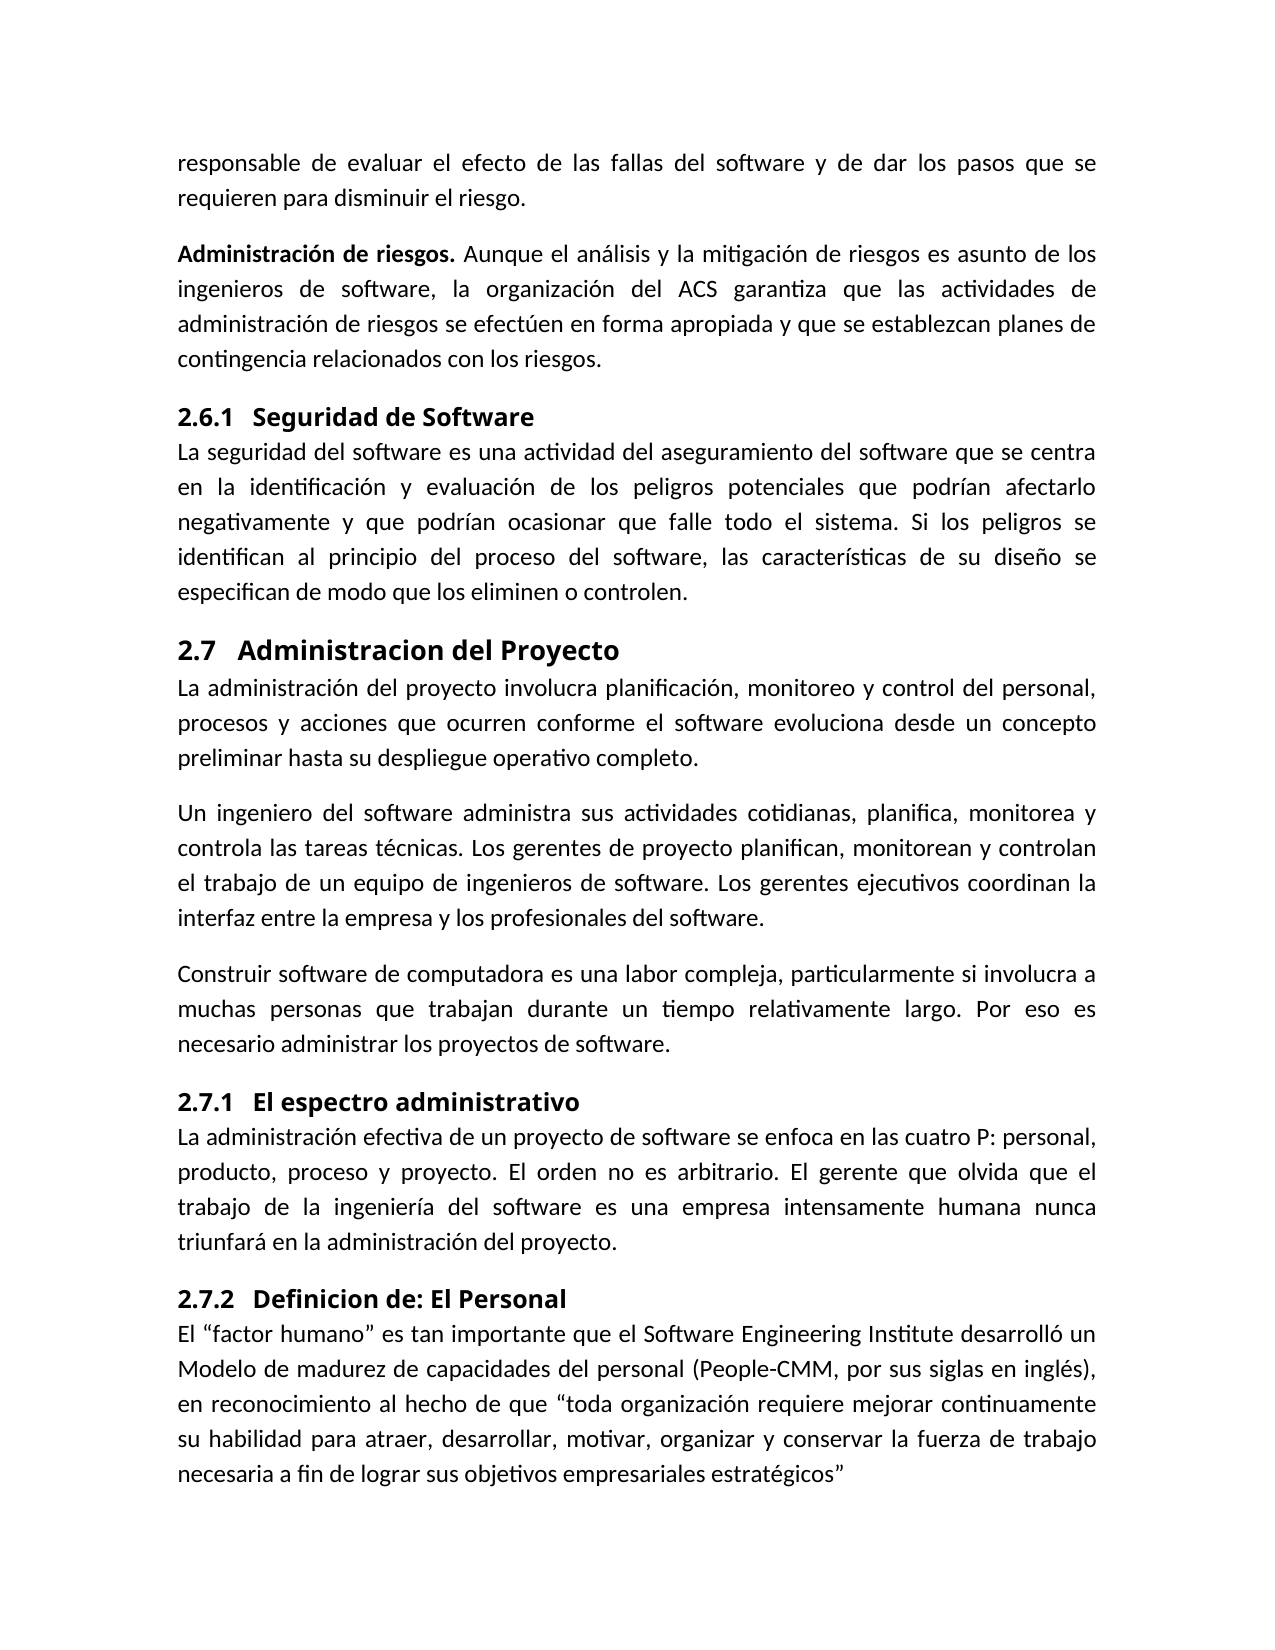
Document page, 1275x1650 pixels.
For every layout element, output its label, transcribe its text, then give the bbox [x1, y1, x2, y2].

text La administración del proyecto involucra planificación, monitoreo y control del personal, procesos y acciones que ocurren conforme el software evoluciona desde un concepto preliminar hasta su despliegue operativo completo. [177, 672, 1098, 772]
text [177, 148, 1098, 213]
text Construir software de computadora es una labor compleja, particularmente si involucra a muchas personas que trabajan durante un tiempo relativamente largo. Por eso es necesario administrar los proyectos de software. [177, 958, 1098, 1059]
text Administración de riesgos. Aunque el análisis y la mitigación de riesgos es asunto de los ingenieros de software, la organización del ACS garantiza que las actividades de administración de riesgos se efectúen en forma apropiada y que se establezcan planes de contingencia relacionados con los riesgos. [177, 238, 1098, 374]
text La seguridad del software es una actividad del aseguramiento del software que se centra en la identificación y evaluación de los peligros potenciales que podrían afectarlo negativamente y que podrían ocasionar que falle todo el sistema. Si los peligros se identifican al principio del proceso del software, las características de su diseño se especifican de modo que los eliminen o controlen. [177, 436, 1098, 607]
subtitle Administracion del Proyecto [177, 632, 1098, 669]
text El “factor humano” es tan importante que el Software Engineering Institute desarrolló un Modelo de madurez de capacidades del personal (People-CMM, por sus siglas en inglés), en reconocimiento al hecho de que “toda organización requiere mejorar continuamente su habilidad para atraer, desarrollar, motivar, organizar y conservar la fuerza de trabajo necesaria a fin de lograr sus objetivos empresariales estratégicos” [177, 1318, 1098, 1489]
subtitle Definicion de: El Personal [177, 1282, 1098, 1316]
subtitle El espectro administrativo [177, 1084, 1098, 1118]
text Un ingeniero del software administra sus actividades cotidianas, planifica, monitorea y controla las tareas técnicas. Los gerentes de proyecto planifican, monitorean y controlan el trabajo de un equipo de ingenieros de software. Los gerentes ejecutivos coordinan la interfaz entre la empresa y los profesionales del software. [177, 797, 1098, 933]
text La administración efectiva de un proyecto de software se enfoca en las cuatro P: personal, producto, proceso y proyecto. El orden no es arbitrario. El gerente que olvida que el trabajo de la ingeniería del software es una empresa intensamente humana nunca triunfará en la administración del proyecto. [177, 1121, 1098, 1256]
subtitle Seguridad de Software [177, 399, 1098, 433]
